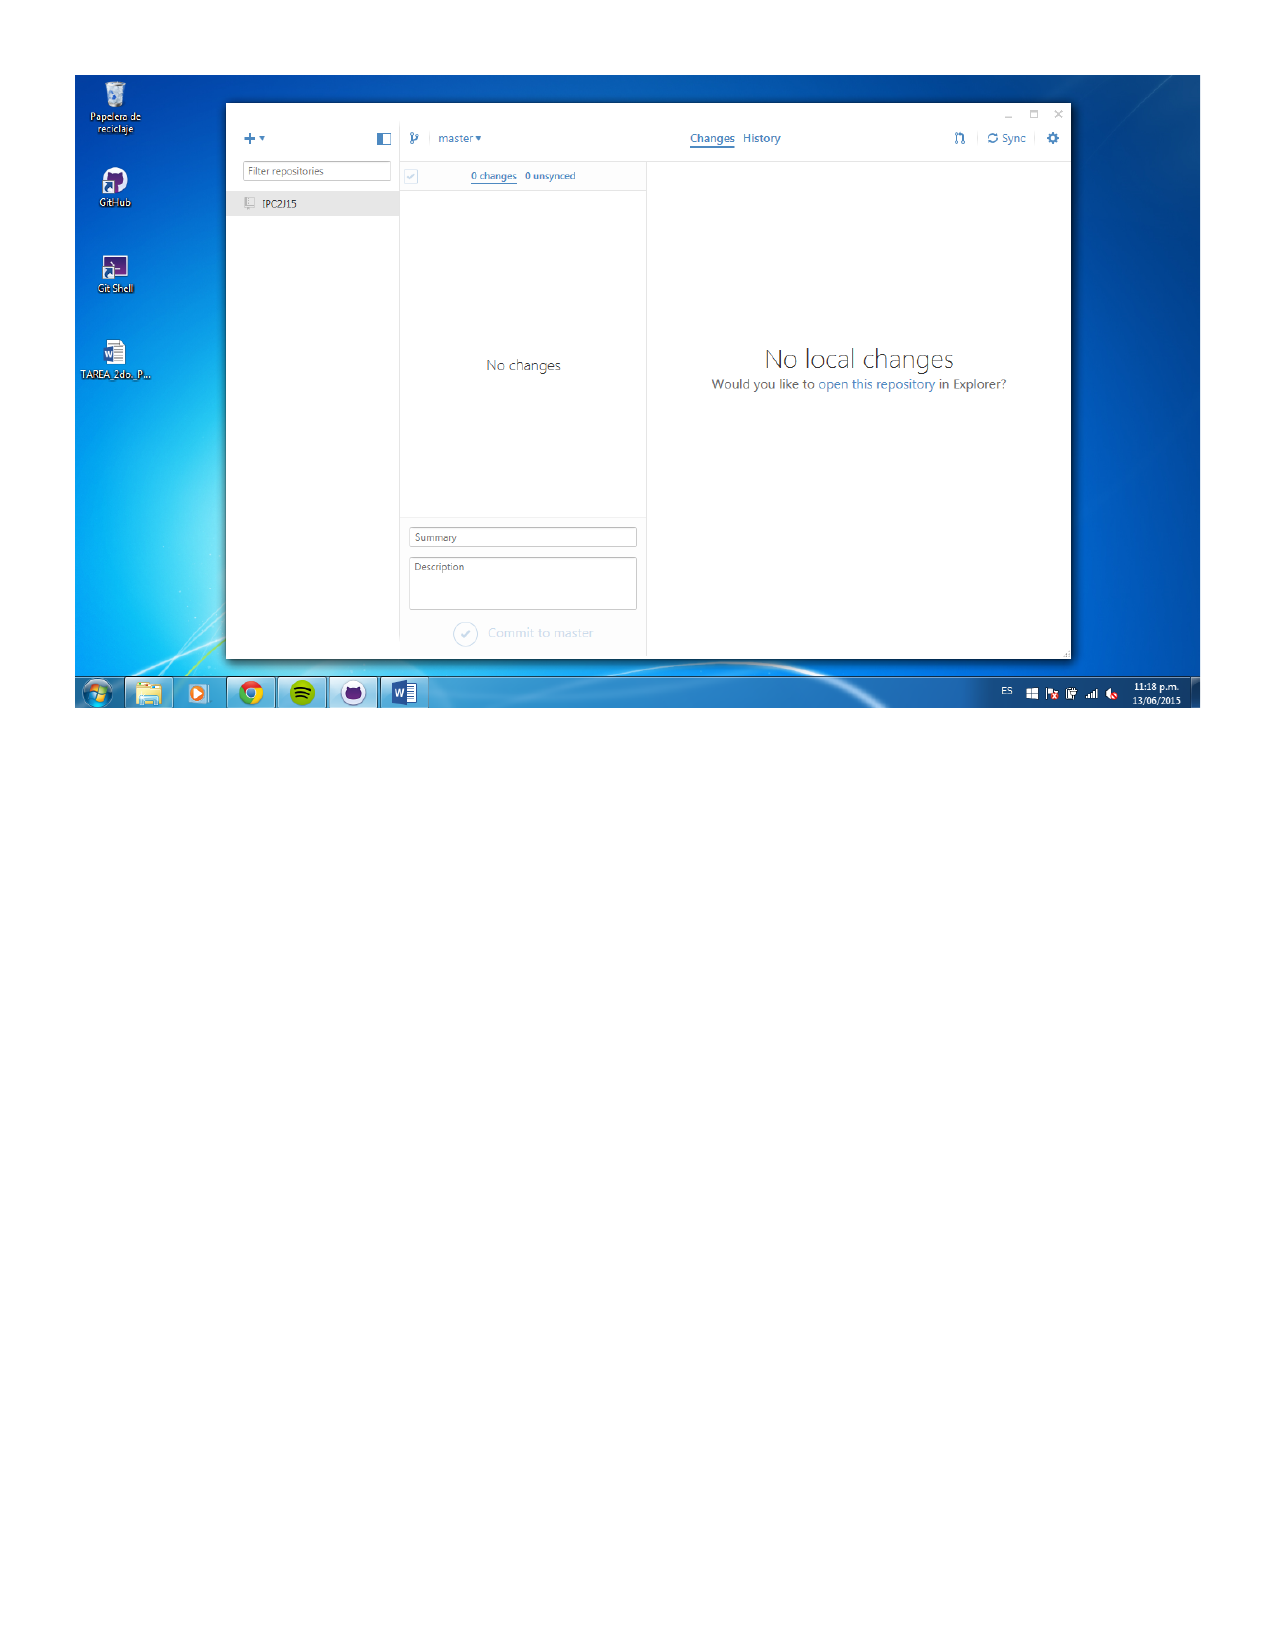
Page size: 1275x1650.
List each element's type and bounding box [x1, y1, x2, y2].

picture [75, 75, 1200, 708]
